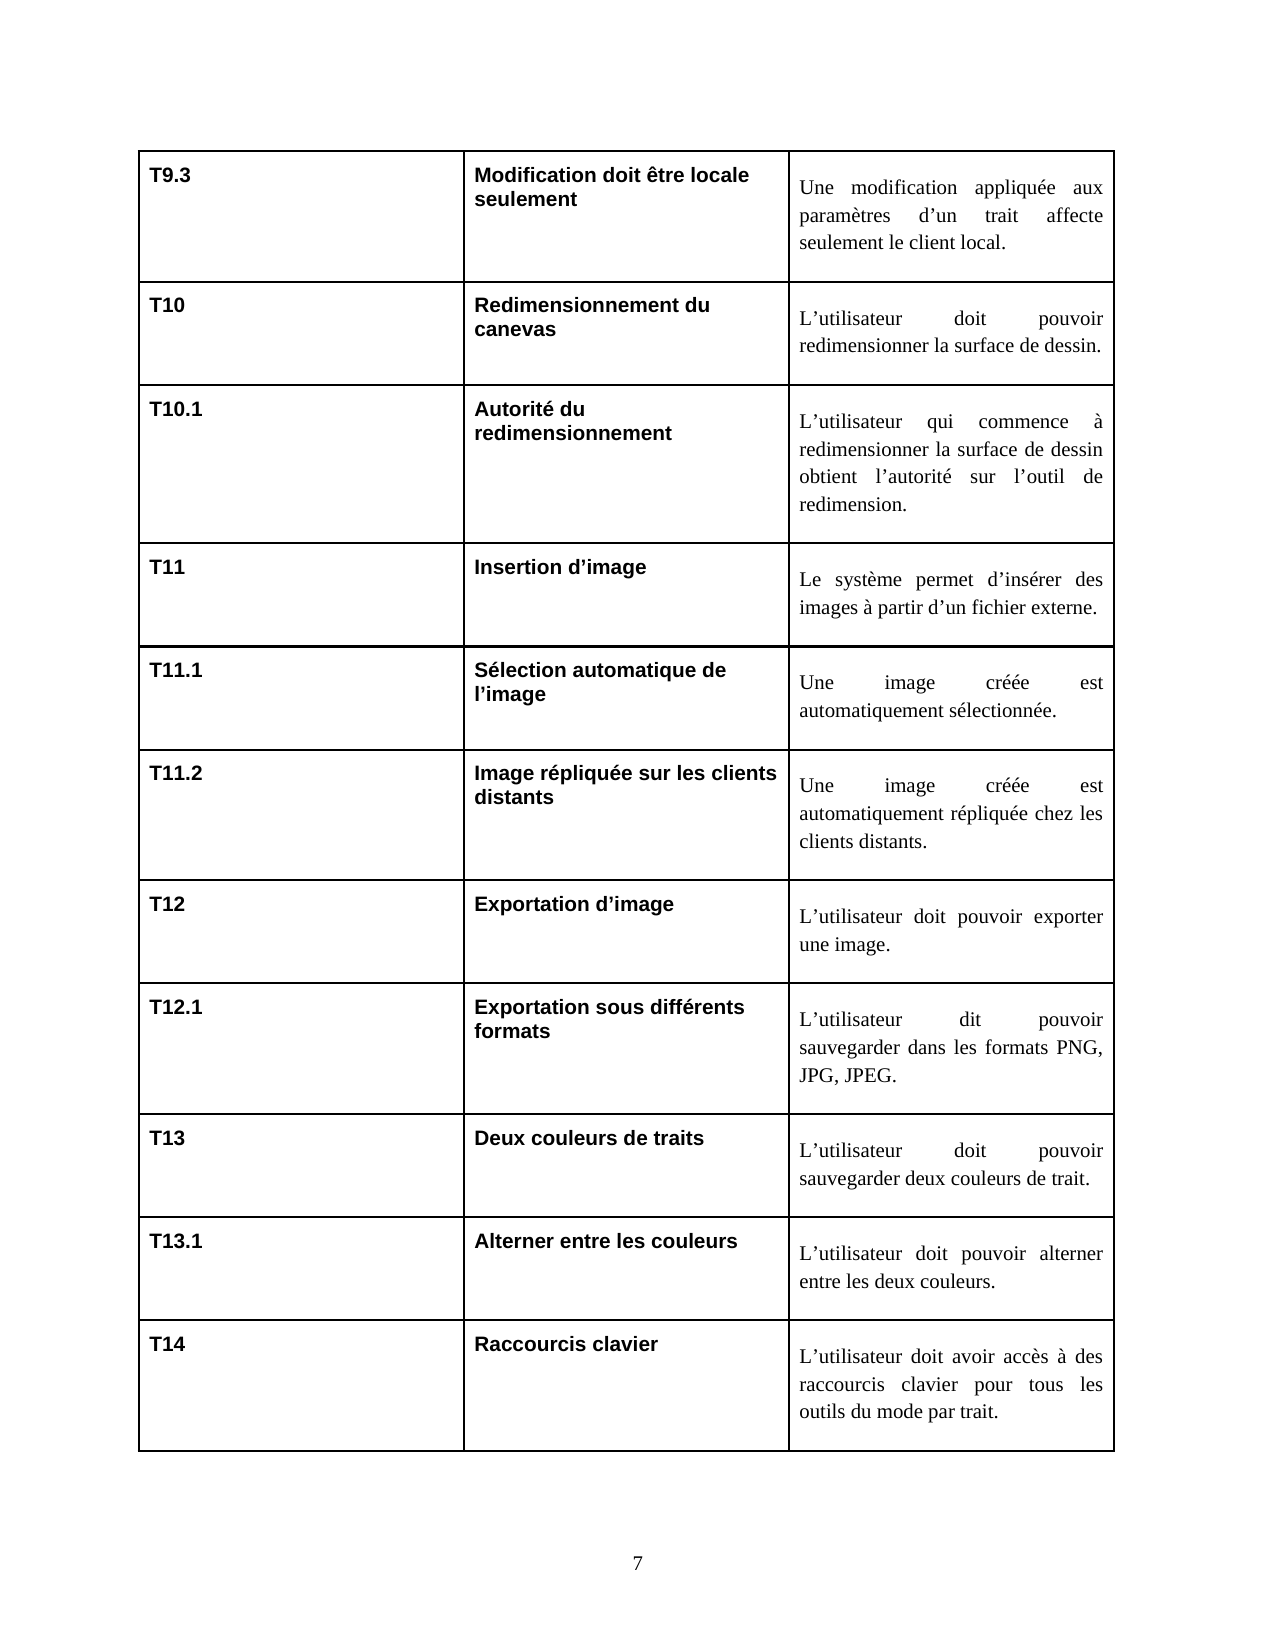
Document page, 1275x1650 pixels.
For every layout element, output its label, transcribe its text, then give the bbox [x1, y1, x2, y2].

table_cell L’utilisateur doit pouvoir sauvegarder deux couleurs de trait. [790, 1115, 1113, 1216]
table_cell Exportation d’image [465, 881, 788, 982]
table_cell Autorité du redimensionnement [465, 386, 788, 542]
table_cell Exportation sous différents formats [465, 984, 788, 1113]
table_cell Sélection automatique de l’image [465, 648, 788, 748]
table_cell T12.1 [140, 984, 463, 1113]
table_cell Raccourcis clavier [465, 1321, 788, 1450]
table_cell Insertion d’image [465, 544, 788, 645]
table_cell Le système permet d’insérer des images à partir d’un fichier externe. [790, 544, 1113, 645]
table_cell T11.1 [140, 648, 463, 748]
table_cell T13 [140, 1115, 463, 1216]
table_cell T10.1 [140, 386, 463, 542]
table_cell Modification doit être locale seulement [465, 152, 788, 281]
table_cell Alterner entre les couleurs [465, 1218, 788, 1319]
table_cell L’utilisateur dit pouvoir sauvegarder dans les formats PNG, JPG, JPEG. [790, 984, 1113, 1113]
table_cell Redimensionnement du canevas [465, 283, 788, 384]
table_cell L’utilisateur qui commence à redimensionner la surface de dessin obtient l’autorité sur l’outil de redimension. [790, 386, 1113, 542]
table_cell T14 [140, 1321, 463, 1450]
table_cell L’utilisateur doit pouvoir alterner entre les deux couleurs. [790, 1218, 1113, 1319]
table_cell Une image créée est automatiquement sélectionnée. [790, 648, 1113, 748]
table_cell L’utilisateur doit pouvoir redimensionner la surface de dessin. [790, 283, 1113, 384]
table_cell Image répliquée sur les clients distants [465, 751, 788, 879]
table_cell T10 [140, 283, 463, 384]
table_cell L’utilisateur doit pouvoir exporter une image. [790, 881, 1113, 982]
table_cell Une modification appliquée aux paramètres d’un trait affecte seulement le client local. [790, 152, 1113, 281]
table_cell T11.2 [140, 751, 463, 879]
table_cell T13.1 [140, 1218, 463, 1319]
table_cell Une image créée est automatiquement répliquée chez les clients distants. [790, 751, 1113, 879]
table_cell T12 [140, 881, 463, 982]
table_cell Deux couleurs de traits [465, 1115, 788, 1216]
table_cell T11 [140, 544, 463, 645]
table_cell T9.3 [140, 152, 463, 281]
table_cell L’utilisateur doit avoir accès à des raccourcis clavier pour tous les outils du mode par trait. [790, 1321, 1113, 1450]
